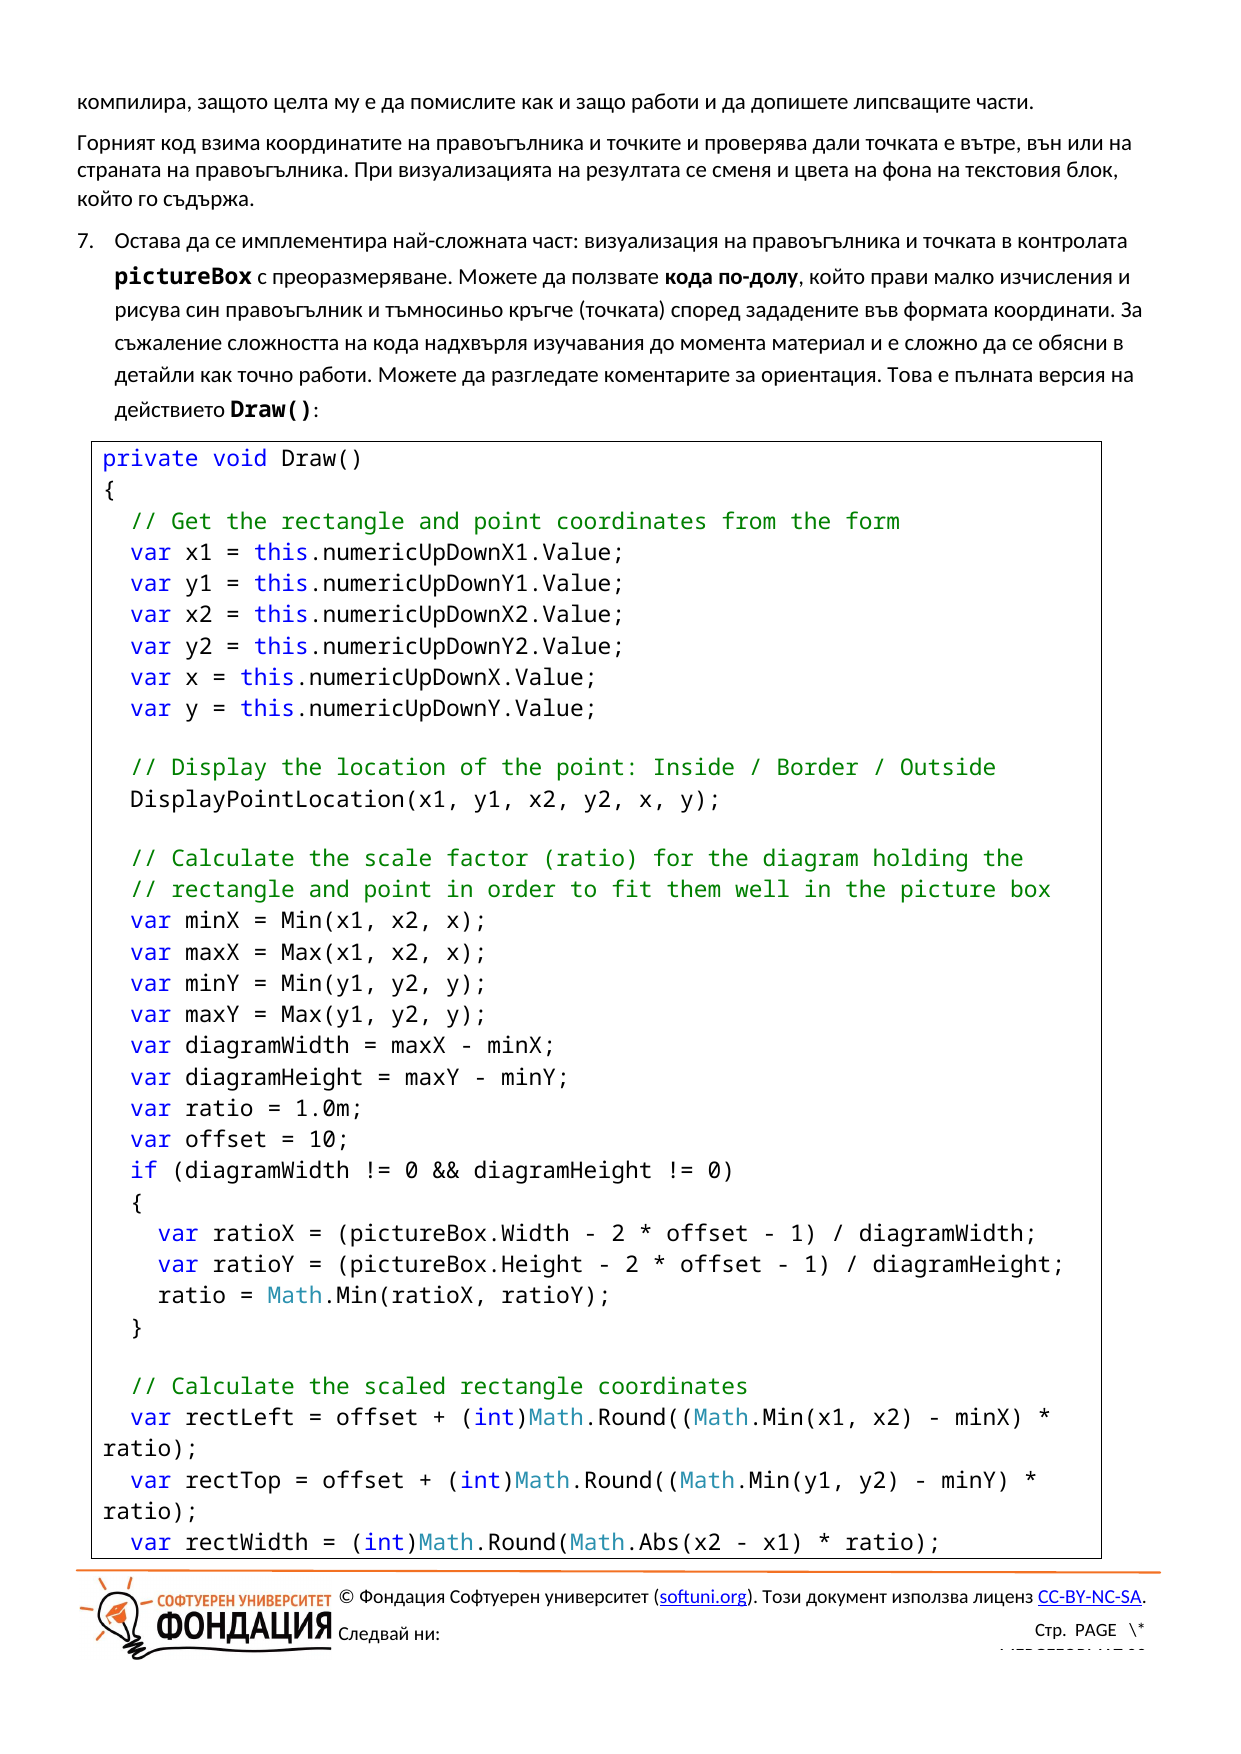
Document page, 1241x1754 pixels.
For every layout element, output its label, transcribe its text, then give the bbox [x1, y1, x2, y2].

list Остава да се имплементира най-сложната част: визуализация на правоъгълника и точката в контролата pictureBox с преоразмеряване. Можете да ползвате кода по-долу, който прави малко изчисления и рисува син правоъгълник и тъмносиньо кръгче (точката) според зададените във формата координати. За съжаление сложността на кода надхвърля изучавания до момента материал и е сложно да се обясни в детайли как точно работи. Можете да разгледате коментарите за ориентация. Това е пълната версия на действието Draw(): [77, 224, 1163, 424]
text Горният код взима координатите на правоъгълника и точките и проверява дали точката е вътре, вън или на страната на правоъгълника. При визуализацията на резултата се сменя и цвета на фона на текстовия блок, който го съдържа. [77, 128, 1163, 212]
picture [79, 1576, 332, 1660]
